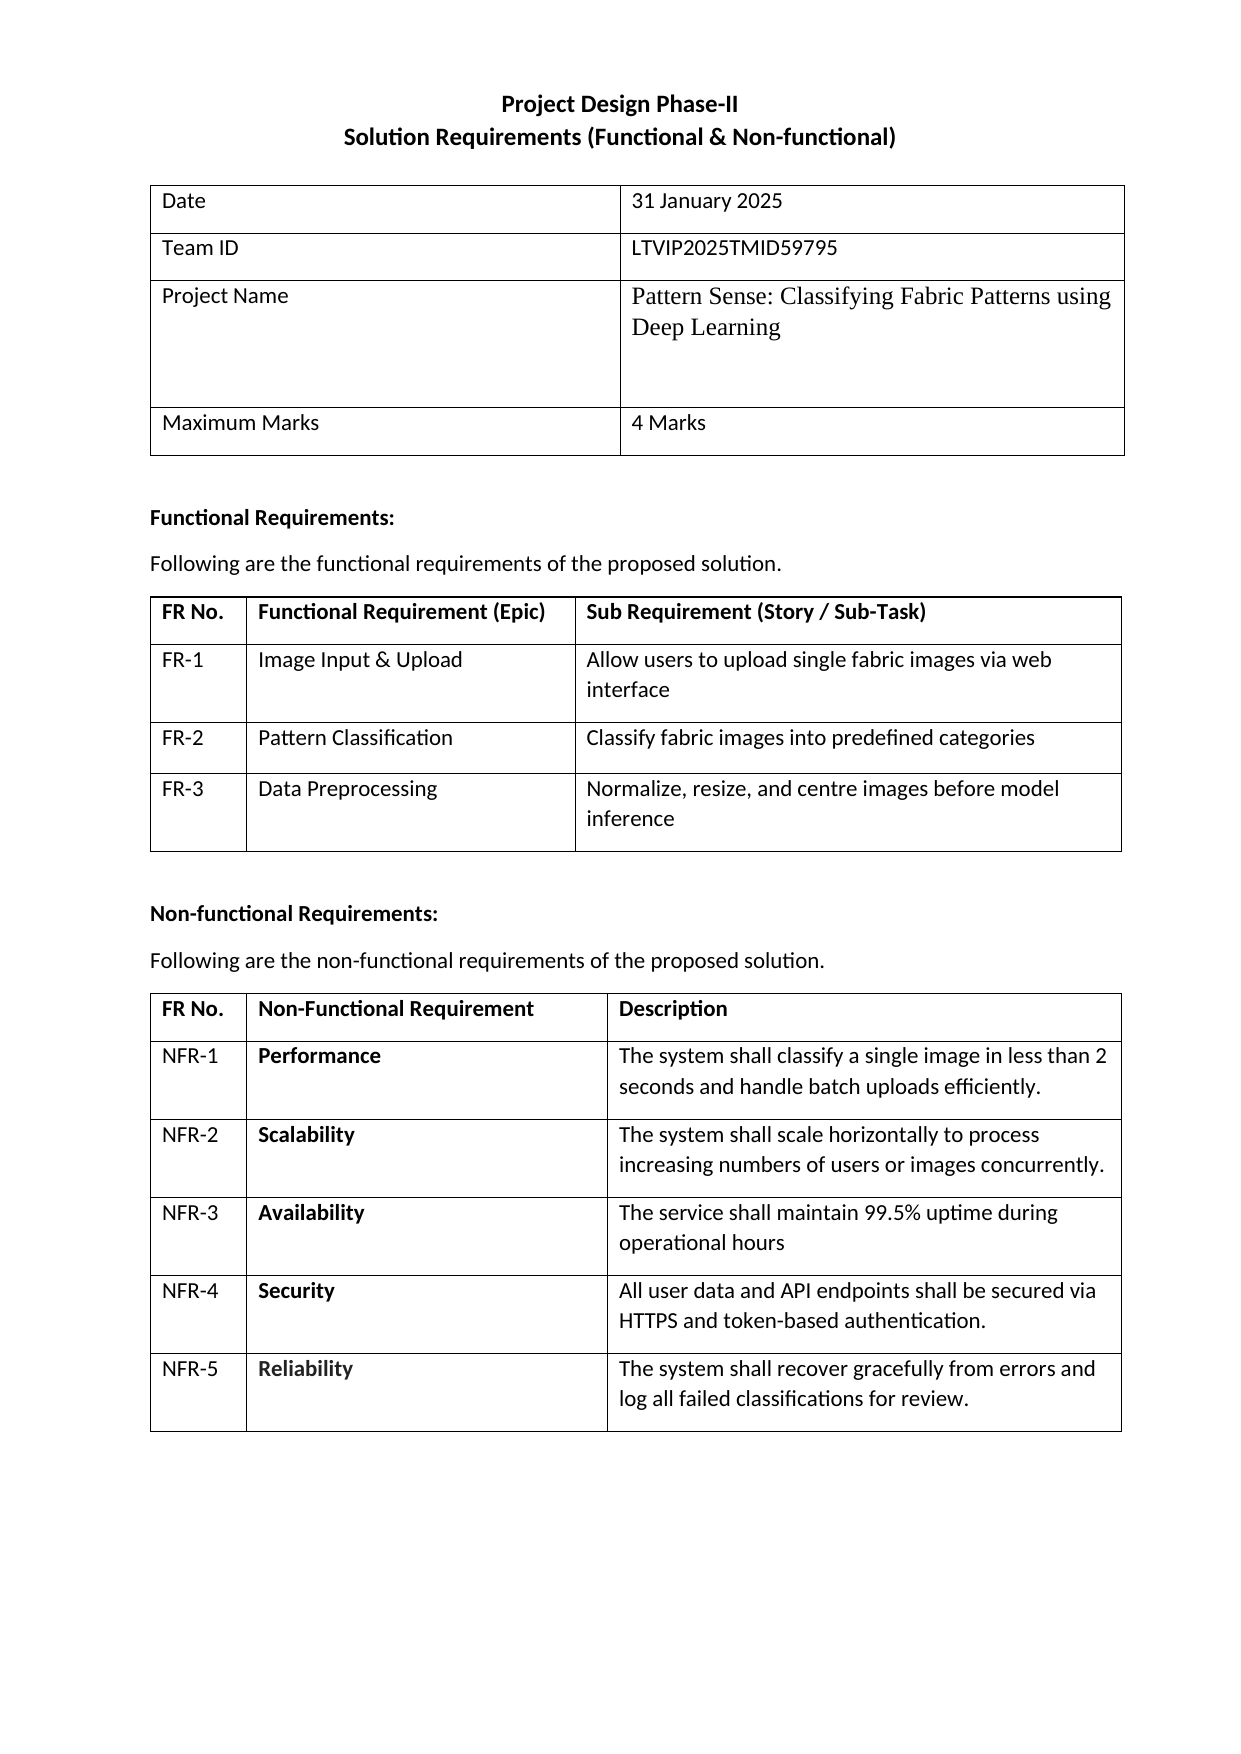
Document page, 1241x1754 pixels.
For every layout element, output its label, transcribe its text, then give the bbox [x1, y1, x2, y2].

table_cell Pattern Classification [247, 723, 575, 773]
table_cell The system shall scale horizontally to process increasing numbers of users or images concurrently. [608, 1120, 1121, 1197]
table_cell Maximum Marks [151, 408, 620, 455]
table_cell Pattern Sense: Classifying Fabric Patterns using Deep Learning [621, 281, 1124, 407]
table_header Functional Requirement (Epic) [247, 598, 575, 644]
text Following are the non-functional requirements of the proposed solution. [150, 946, 1090, 974]
table_cell Classify fabric images into predefined categories [576, 723, 1121, 773]
table_cell Image Input & Upload [247, 645, 575, 722]
table_cell The system shall recover gracefully from errors and log all failed classifications for review. [608, 1354, 1121, 1431]
text Following are the functional requirements of the proposed solution. [150, 549, 1090, 577]
table_cell Performance [247, 1042, 607, 1119]
table_header Date [151, 186, 620, 232]
table_cell Team ID [151, 234, 620, 280]
table_cell NFR-1 [151, 1042, 246, 1119]
text Solution Requirements (Functional & Non-functional) [150, 122, 1090, 152]
table_cell 4 Marks [621, 408, 1124, 455]
table_cell NFR-5 [151, 1354, 246, 1431]
table_header Sub Requirement (Story / Sub-Task) [576, 598, 1121, 644]
table_cell NFR-4 [151, 1276, 246, 1353]
table_cell FR-3 [151, 774, 246, 851]
table_cell Availability [247, 1198, 607, 1275]
table_header Description [608, 994, 1121, 1041]
table_cell FR-1 [151, 645, 246, 722]
table_header FR No. [151, 598, 246, 644]
table_cell Security [247, 1276, 607, 1353]
table_cell Reliability [247, 1354, 607, 1431]
table_cell LTVIP2025TMID59795 [621, 234, 1124, 280]
table_header Non-Functional Requirement [247, 994, 607, 1041]
table_header FR No. [151, 994, 246, 1041]
table_cell Normalize, resize, and centre images before model inference [576, 774, 1121, 851]
table_header 31 January 2025 [621, 186, 1124, 232]
text Project Design Phase-II [150, 89, 1090, 119]
table_cell The service shall maintain 99.5% uptime during operational hours [608, 1198, 1121, 1275]
table_cell NFR-2 [151, 1120, 246, 1197]
table_cell NFR-3 [151, 1198, 246, 1275]
table_cell Allow users to upload single fabric images via web interface [576, 645, 1121, 722]
table_cell The system shall classify a single image in less than 2 seconds and handle batch uploads efficiently. [608, 1042, 1121, 1119]
text Non-functional Requirements: [150, 899, 1090, 927]
table_cell All user data and API endpoints shall be secured via HTTPS and token-based authentication. [608, 1276, 1121, 1353]
table_cell Project Name [151, 281, 620, 407]
table_cell Data Preprocessing [247, 774, 575, 851]
table_cell Scalability [247, 1120, 607, 1197]
text Functional Requirements: [150, 503, 1090, 531]
table_cell FR-2 [151, 723, 246, 773]
